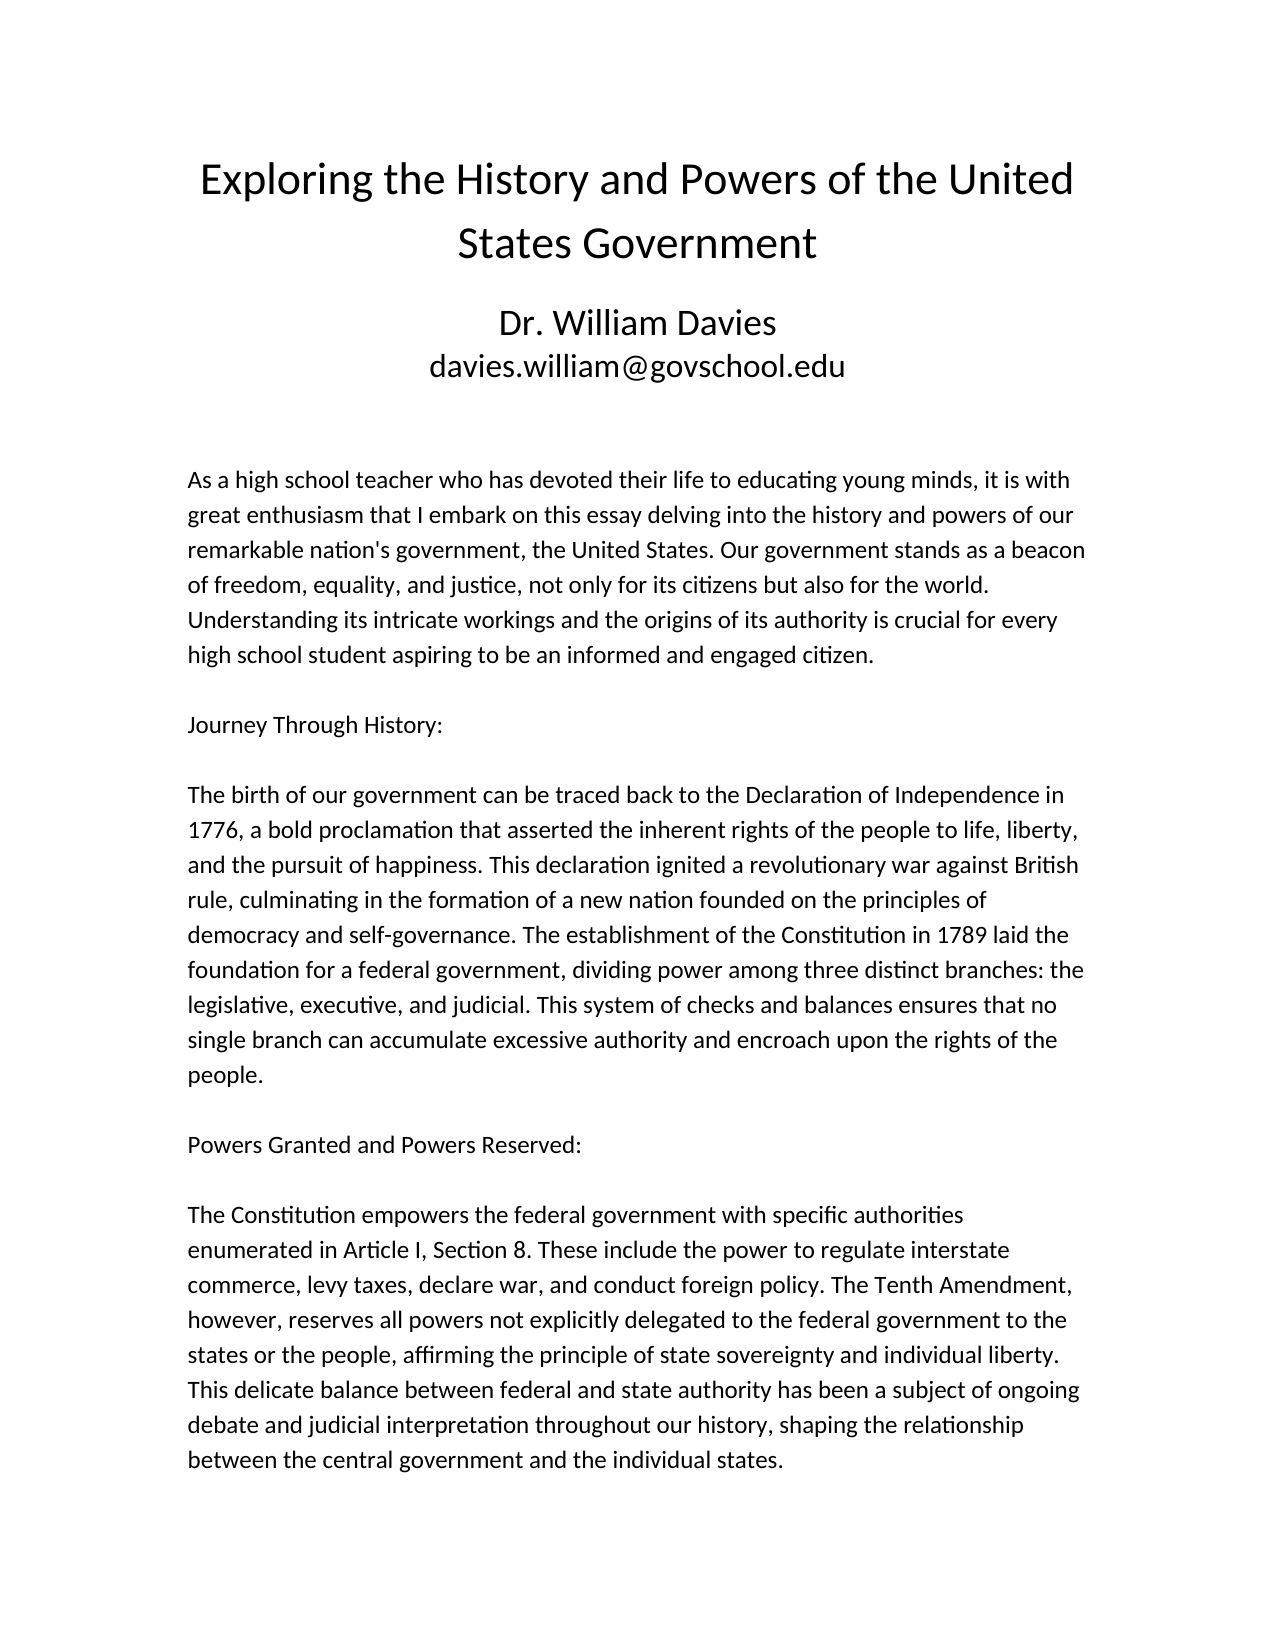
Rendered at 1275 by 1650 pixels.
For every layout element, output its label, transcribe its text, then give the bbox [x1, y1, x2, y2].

text davies.william@govschool.edu [187, 345, 1087, 386]
text Exploring the History and Powers of the United States Government [187, 150, 1087, 270]
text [187, 464, 1087, 1474]
text Dr. William Davies [187, 299, 1087, 345]
